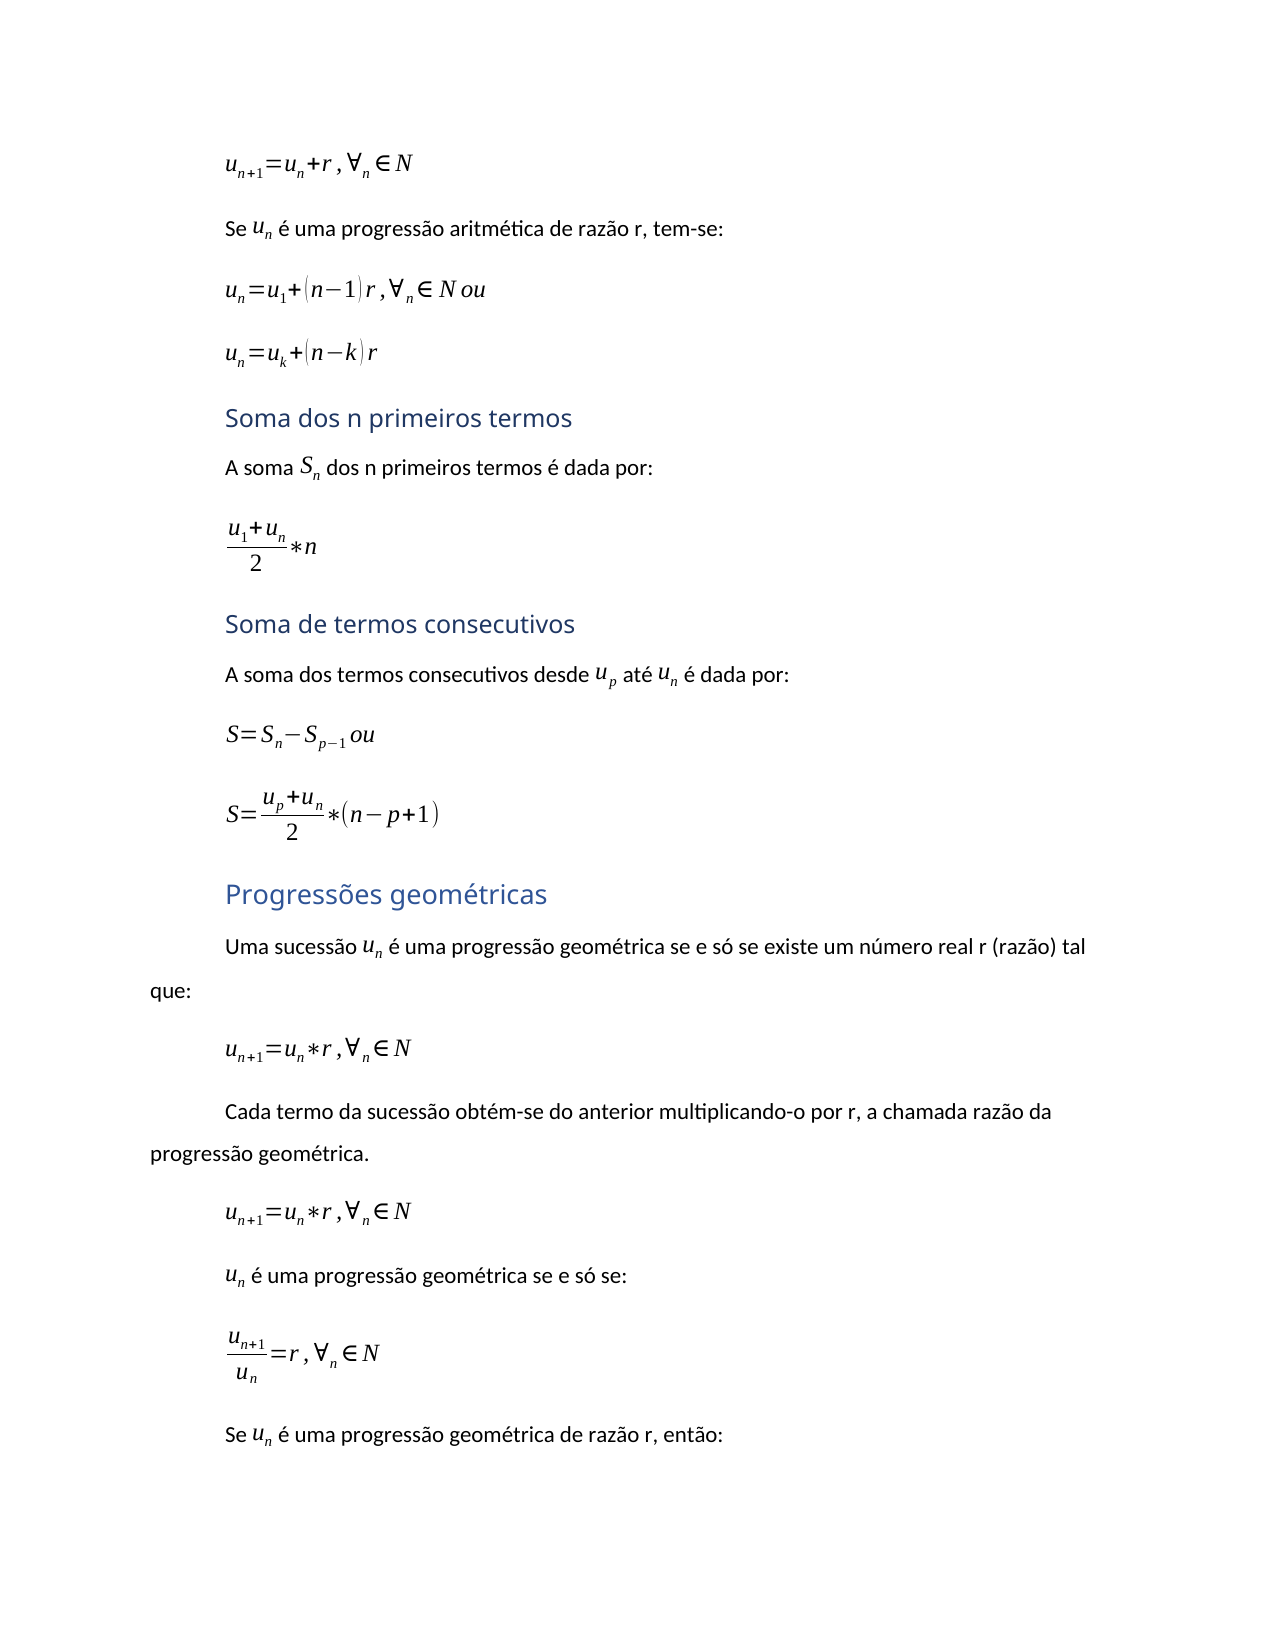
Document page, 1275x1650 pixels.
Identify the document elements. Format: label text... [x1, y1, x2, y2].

subtitle Progressões geométricas [150, 876, 1125, 912]
subtitle Soma dos n primeiros termos [150, 401, 1125, 435]
text é uma progressão geométrica se e só se: [150, 1259, 1125, 1291]
text Cada termo da sucessão obtém-se do anterior multiplicando-o por r, a chamada razão da progressão geométrica. [150, 1097, 1125, 1167]
text A soma dos termos consecutivos desde até é dada por: [150, 658, 1125, 689]
text Se é uma progressão aritmética de razão r, tem-se: [150, 212, 1125, 243]
text Se é uma progressão geométrica de razão r, então: [150, 1418, 1125, 1450]
text A soma dos n primeiros termos é dada por: [150, 452, 1125, 483]
text Uma sucessão é uma progressão geométrica se e só se existe um número real r (razão) tal que: [150, 931, 1125, 1004]
subtitle Soma de termos consecutivos [150, 607, 1125, 641]
